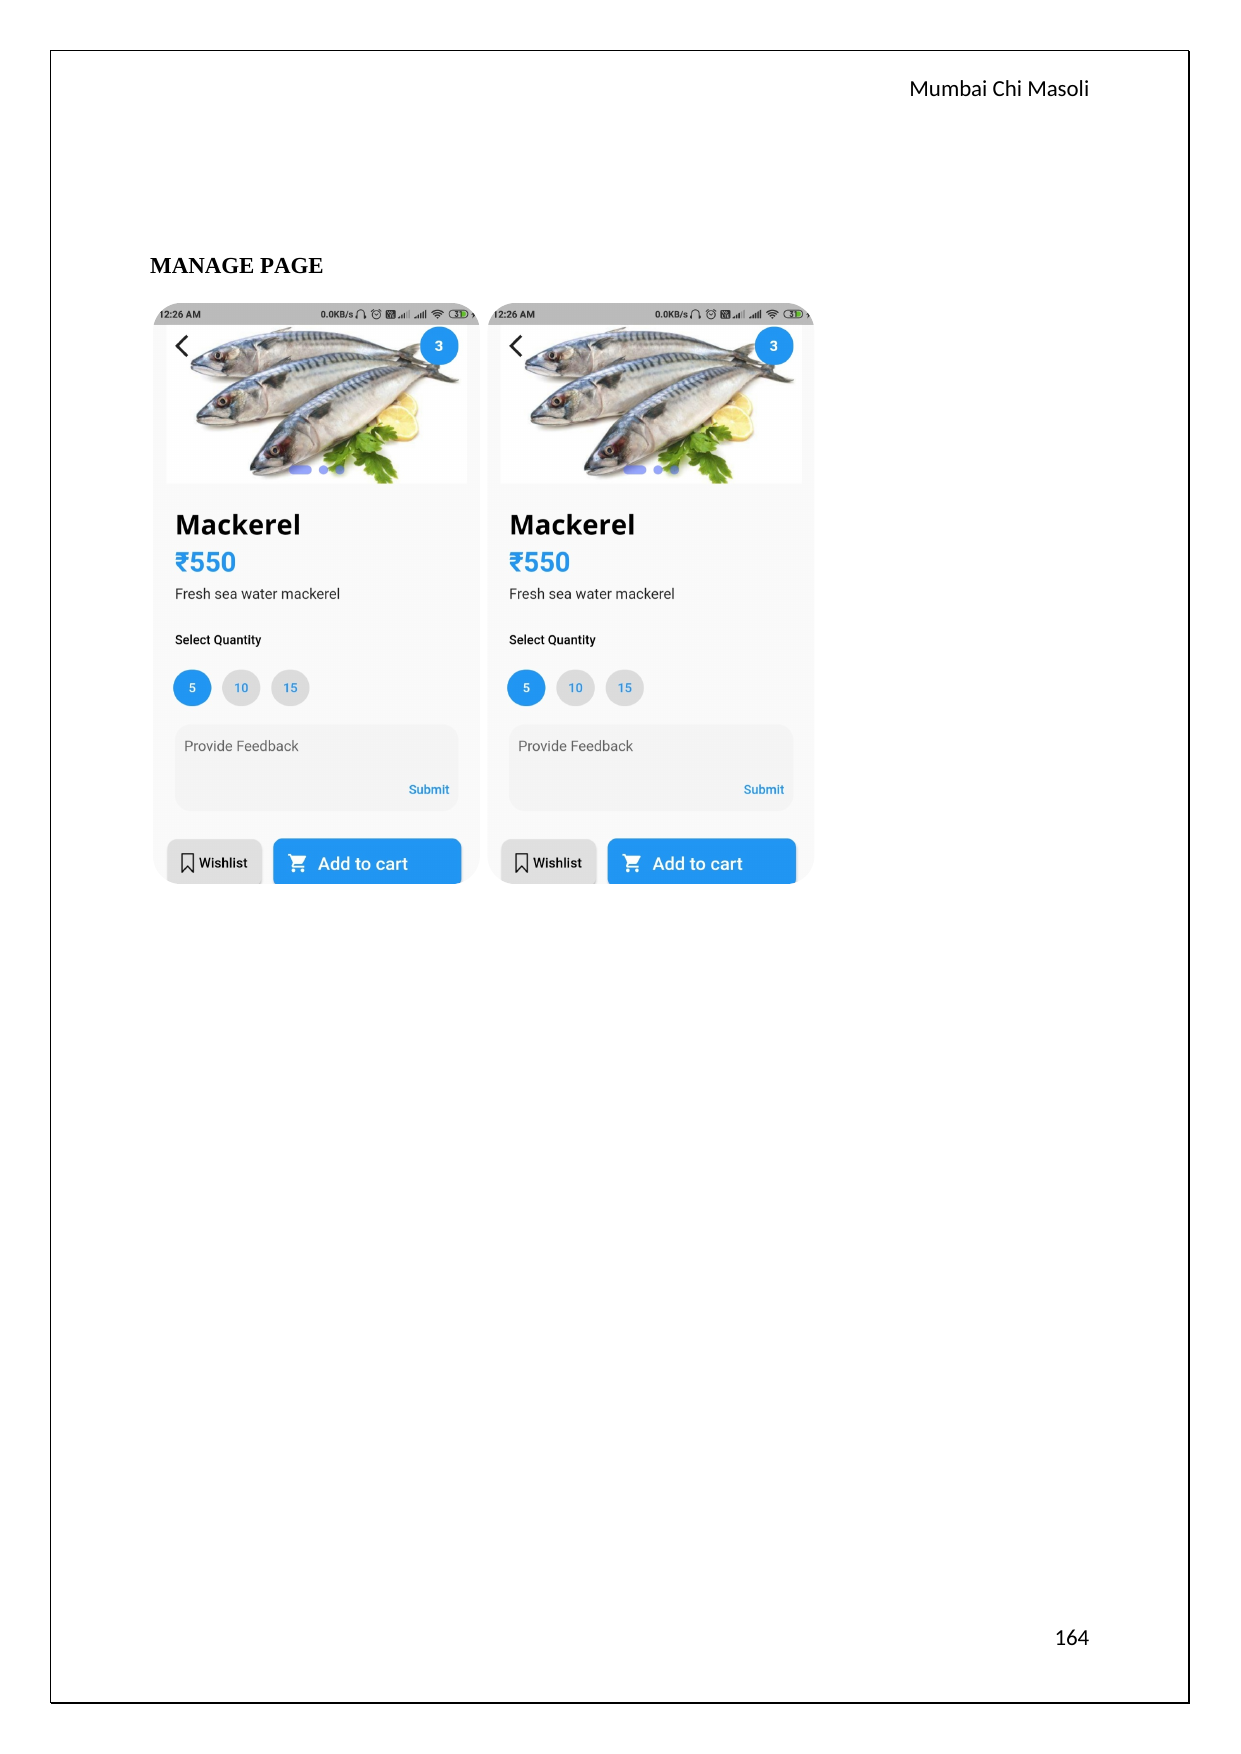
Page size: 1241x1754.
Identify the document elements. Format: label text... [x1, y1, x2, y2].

text MANAGE PAGE [150, 252, 1089, 278]
picture [153, 303, 480, 884]
picture [487, 303, 815, 884]
